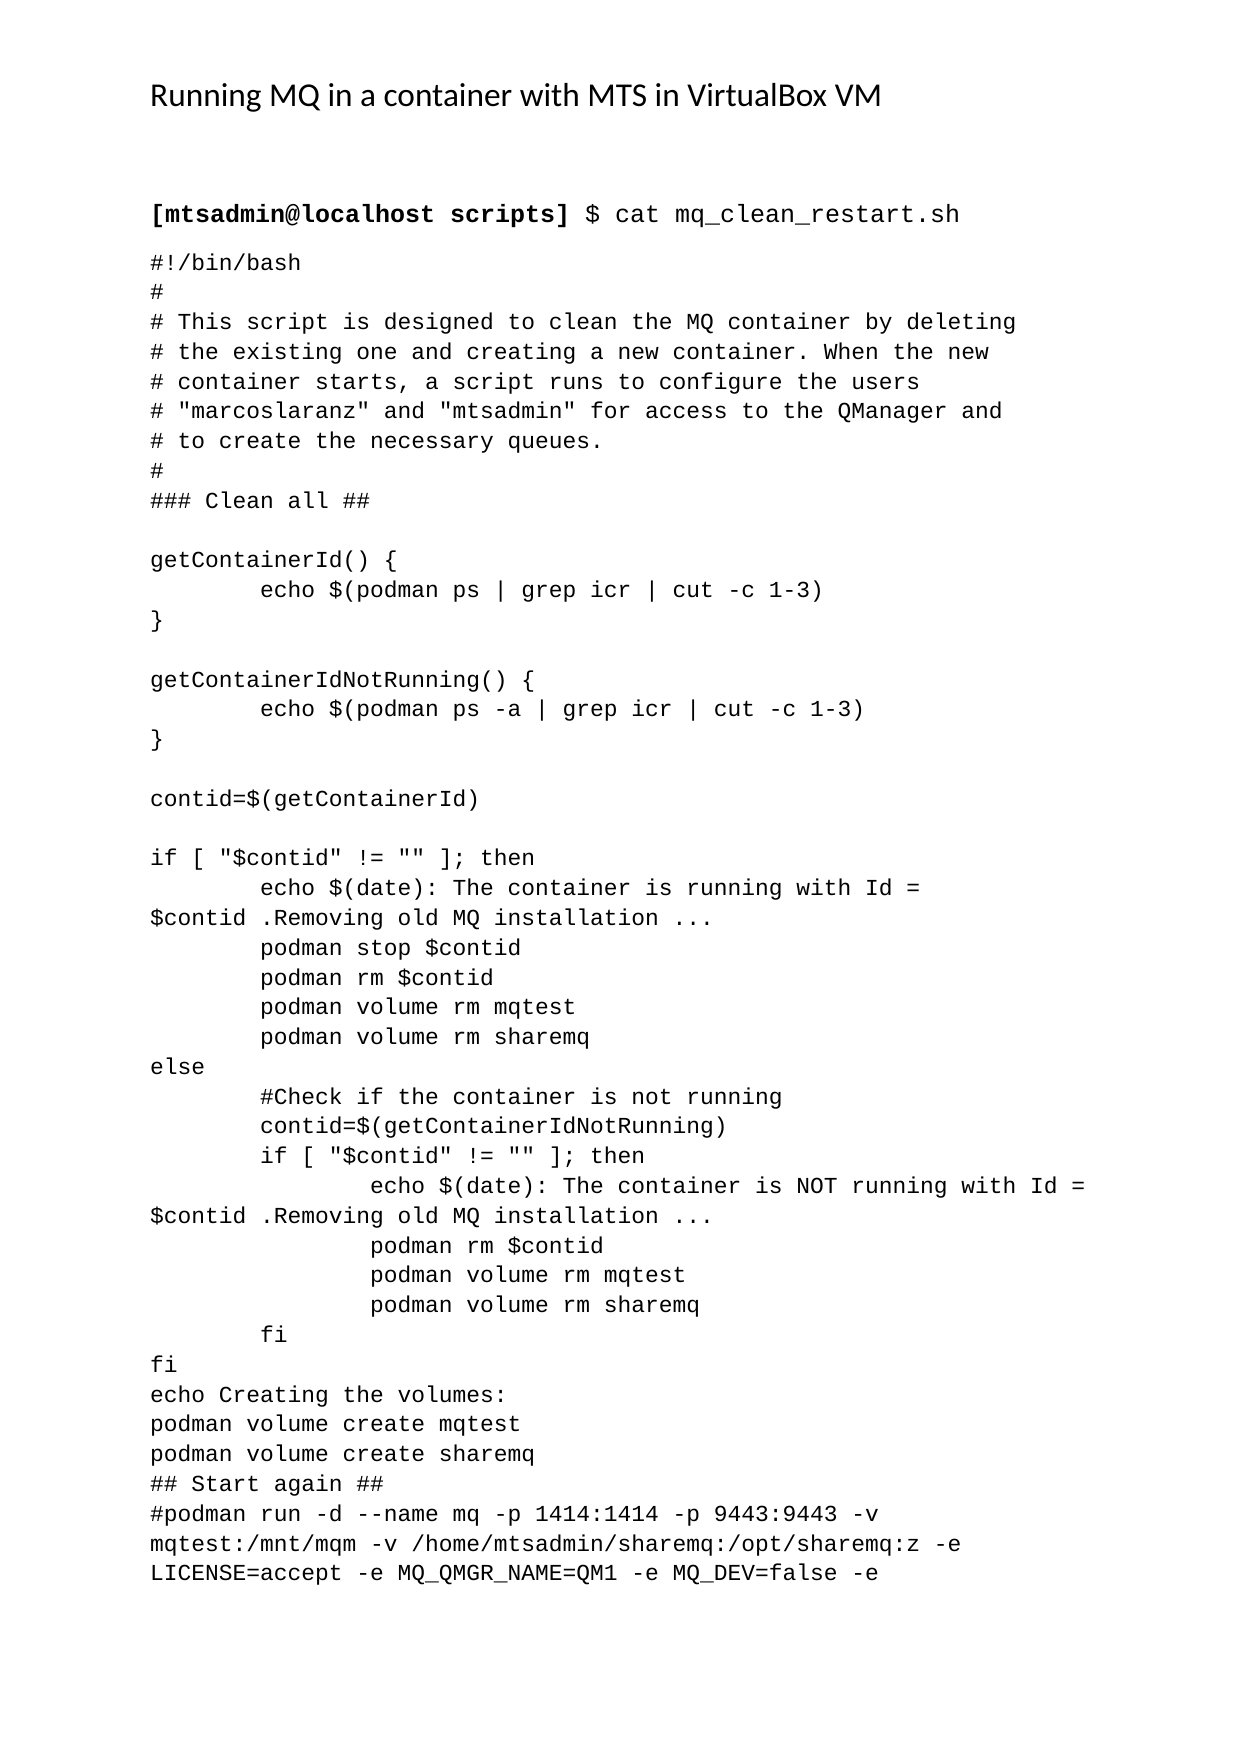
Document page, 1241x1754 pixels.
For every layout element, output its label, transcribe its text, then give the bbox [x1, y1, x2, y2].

text if [ "$contid" != "" ]; then [150, 847, 1090, 873]
text podman volume rm mqtest [150, 1264, 1090, 1290]
text ## Start again ## [150, 1472, 1090, 1498]
text # [150, 281, 1090, 307]
text podman volume create mqtest [150, 1413, 1090, 1439]
text podman volume rm sharemq [150, 1025, 1090, 1051]
text fi [150, 1353, 1090, 1379]
text podman rm $contid [150, 966, 1090, 992]
text contid=$(getContainerId) [150, 787, 1090, 813]
text else [150, 1055, 1090, 1081]
text if [ "$contid" != "" ]; then [150, 1144, 1090, 1171]
text echo $(date): The container is NOT running with Id = $contid .Removing old MQ installation ... [150, 1174, 1090, 1230]
text podman rm $contid [150, 1234, 1090, 1260]
text # [150, 459, 1090, 485]
text podman stop $contid [150, 936, 1090, 962]
text echo $(podman ps -a | grep icr | cut -c 1-3) [150, 698, 1090, 724]
text fi [150, 1323, 1090, 1349]
text echo Creating the volumes: [150, 1383, 1090, 1409]
text ### Clean all ## [150, 489, 1090, 515]
text # the existing one and creating a new container. When the new [150, 340, 1090, 366]
text # "marcoslaranz" and "mtsadmin" for access to the QManager and [150, 400, 1090, 426]
text } [150, 727, 1090, 753]
text echo $(date): The container is running with Id = $contid .Removing old MQ installation ... [150, 876, 1090, 932]
text } [150, 608, 1090, 634]
text podman volume rm sharemq [150, 1293, 1090, 1319]
text echo $(podman ps | grep icr | cut -c 1-3) [150, 578, 1090, 604]
text contid=$(getContainerIdNotRunning) [150, 1115, 1090, 1141]
text # container starts, a script runs to configure the users [150, 370, 1090, 396]
text podman volume create sharemq [150, 1442, 1090, 1468]
text podman volume rm mqtest [150, 996, 1090, 1022]
text # This script is designed to clean the MQ container by deleting [150, 310, 1090, 336]
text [150, 1502, 1090, 1588]
text #!/bin/bash [150, 251, 1090, 277]
text getContainerId() { [150, 549, 1090, 575]
text getContainerIdNotRunning() { [150, 668, 1090, 694]
text # to create the necessary queues. [150, 429, 1090, 456]
text [mtsadmin@localhost scripts] $ cat mq_clean_restart.sh [150, 202, 1090, 230]
text #Check if the container is not running [150, 1085, 1090, 1111]
